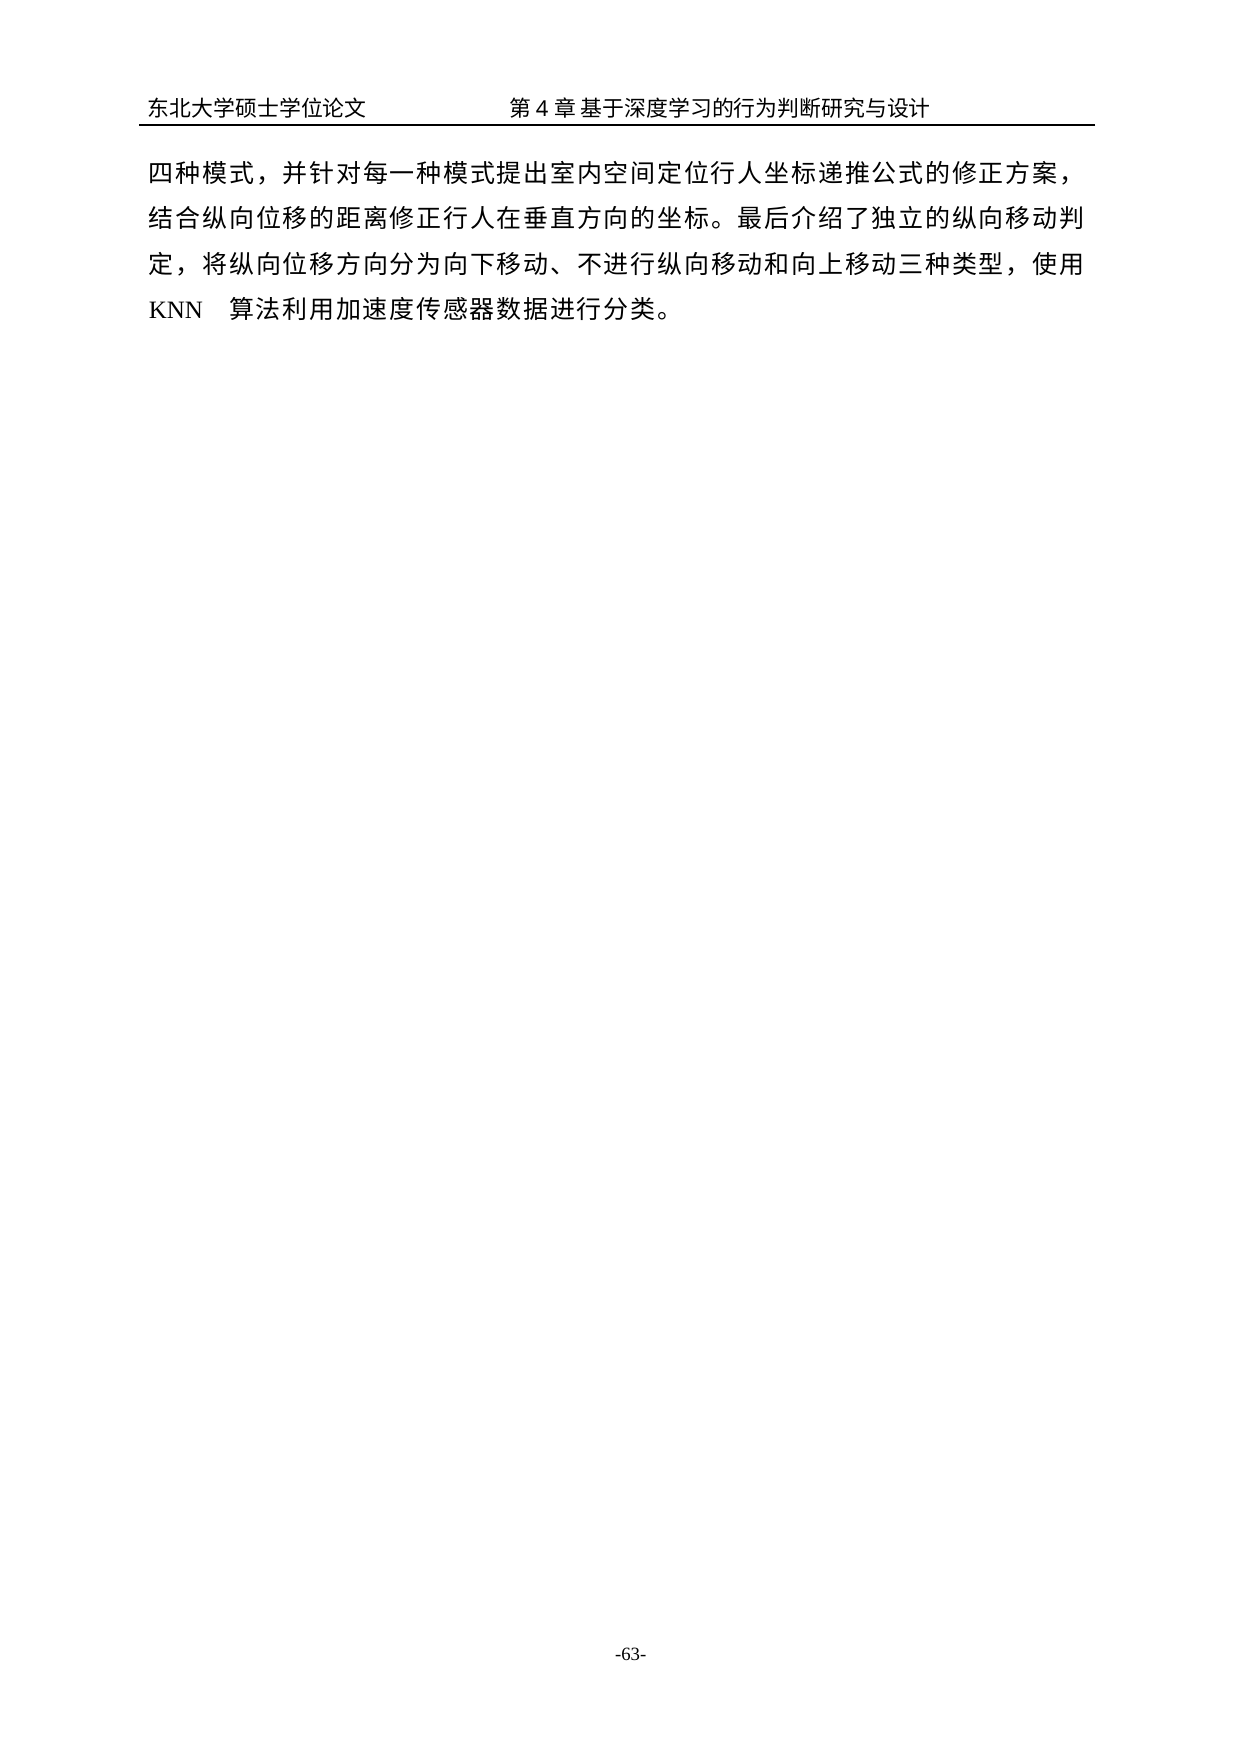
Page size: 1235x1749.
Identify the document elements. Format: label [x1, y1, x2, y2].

text [149, 149, 1086, 330]
